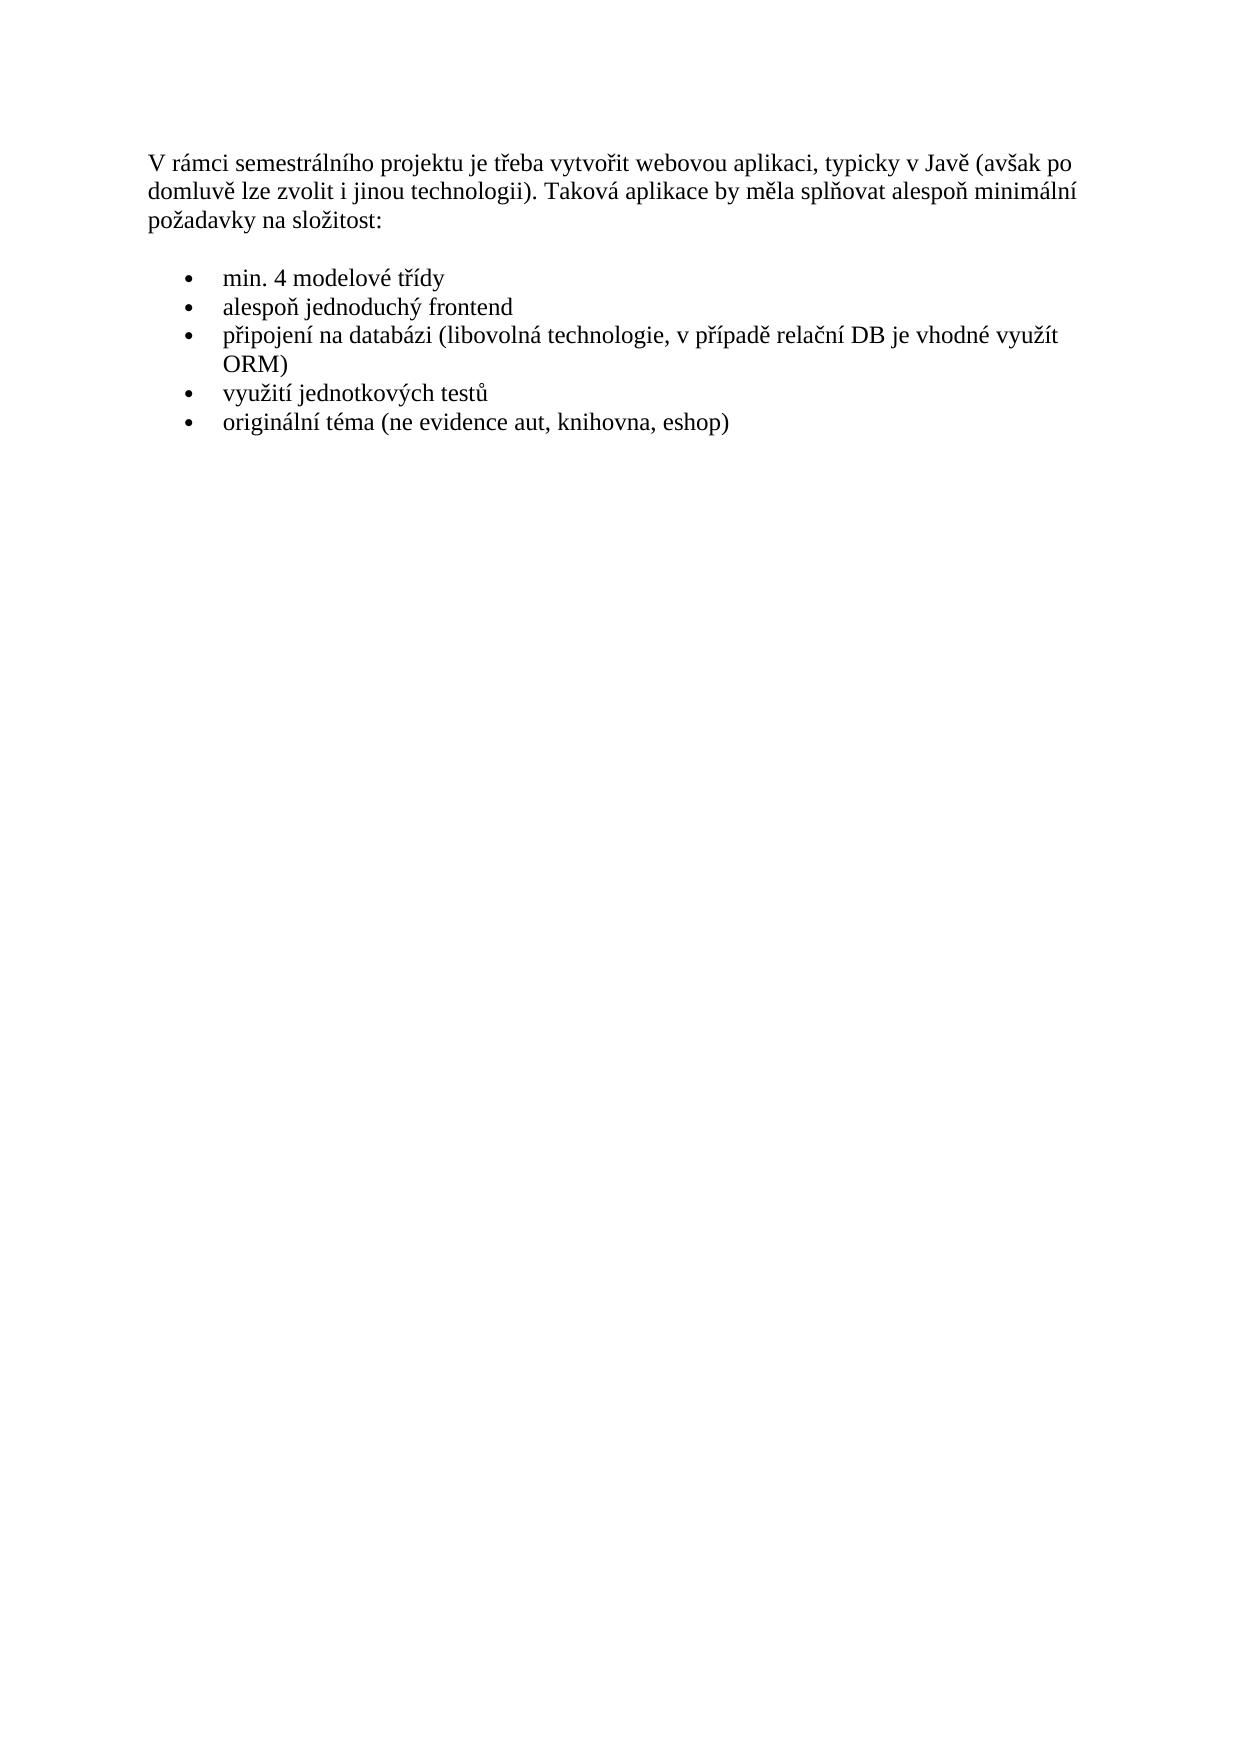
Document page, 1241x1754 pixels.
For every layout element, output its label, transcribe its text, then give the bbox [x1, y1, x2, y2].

list využití jednotkových testů [185, 378, 1093, 407]
text V rámci semestrálního projektu je třeba vytvořit webovou aplikaci, typicky v Javě (avšak po domluvě lze zvolit i jinou technologii). Taková aplikace by měla splňovat alespoň minimální požadavky na složitost: [148, 148, 1093, 234]
list min. 4 modelové třídy [185, 263, 1093, 292]
list připojení na databázi (libovolná technologie, v případě relační DB je vhodné využít ORM) [185, 321, 1093, 378]
list originální téma (ne evidence aut, knihovna, eshop) [185, 407, 1093, 436]
list alespoň jednoduchý frontend [185, 292, 1093, 321]
